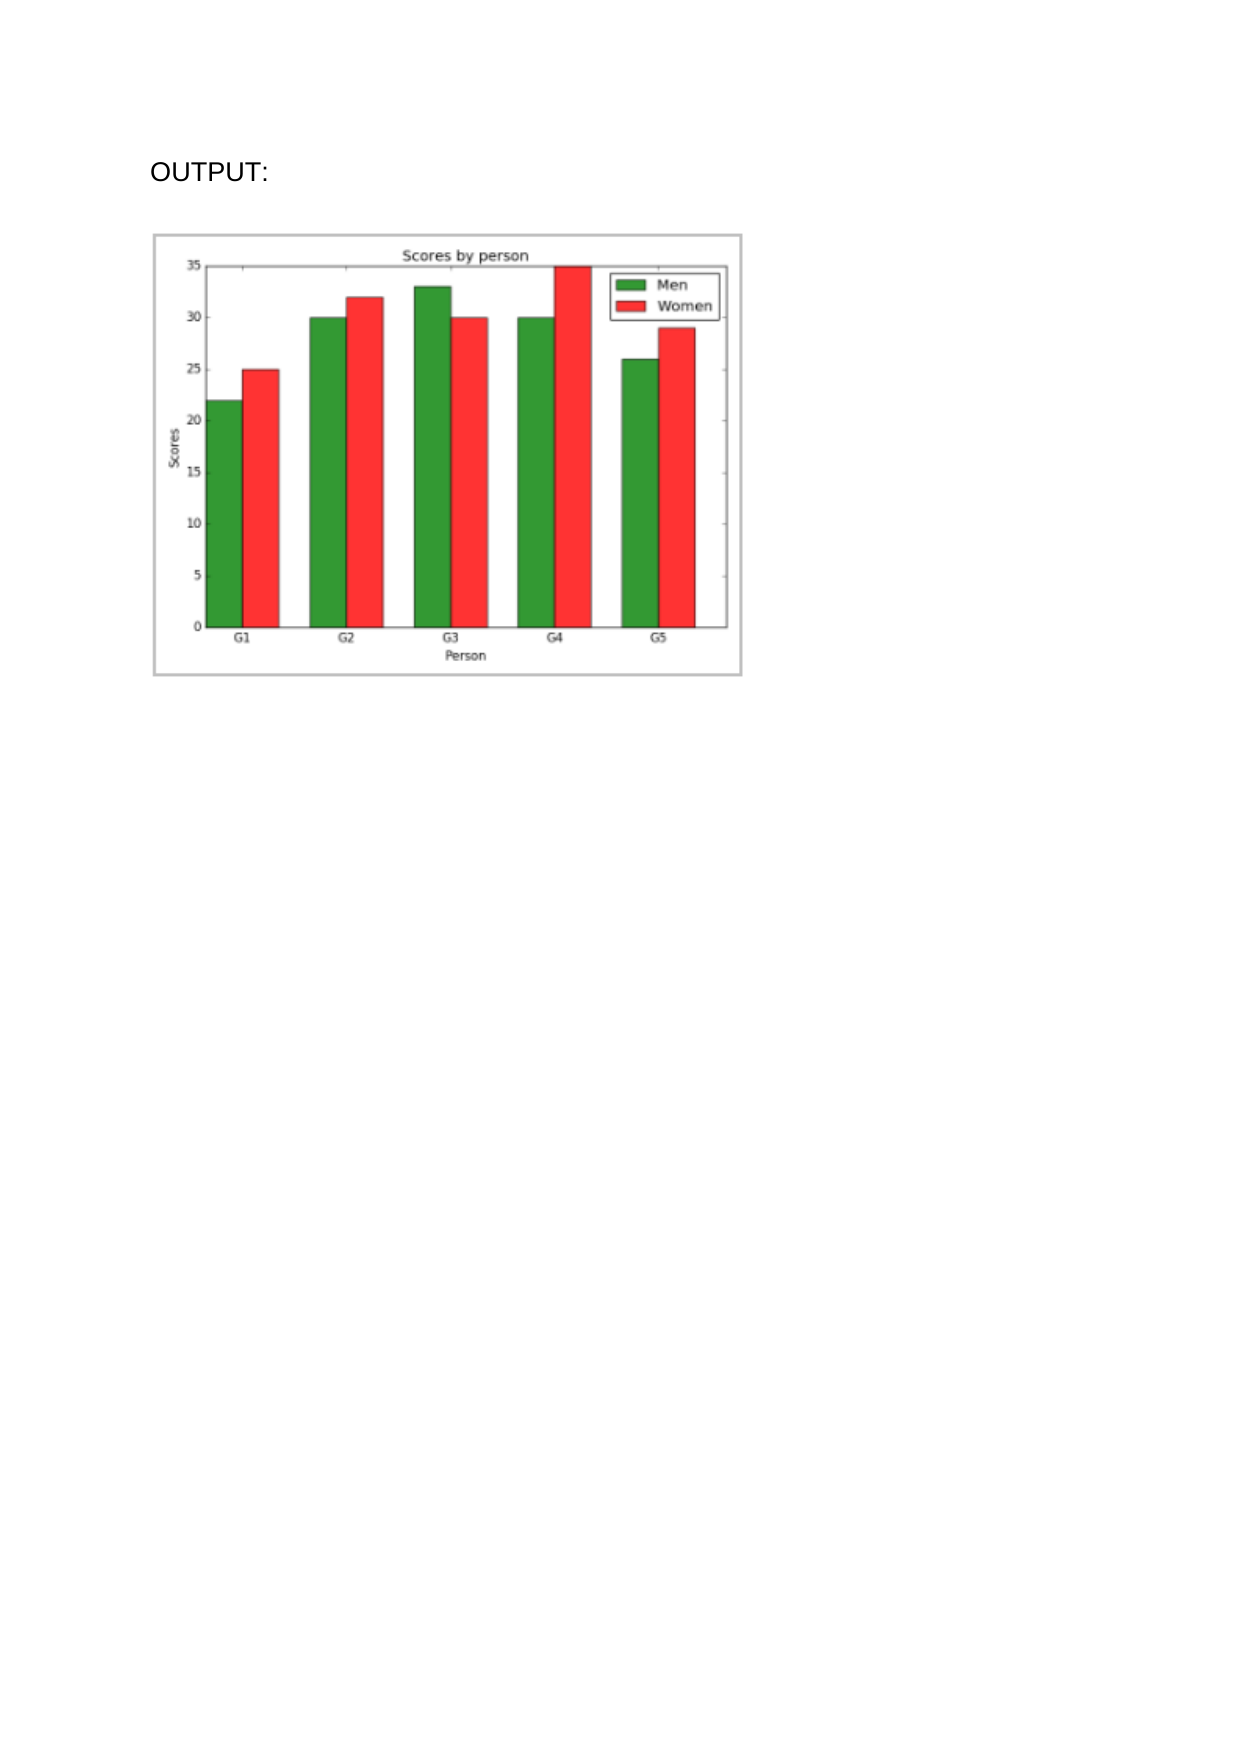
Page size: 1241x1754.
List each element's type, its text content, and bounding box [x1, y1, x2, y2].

picture [150, 212, 835, 697]
list OUTPUT: [150, 150, 1090, 187]
